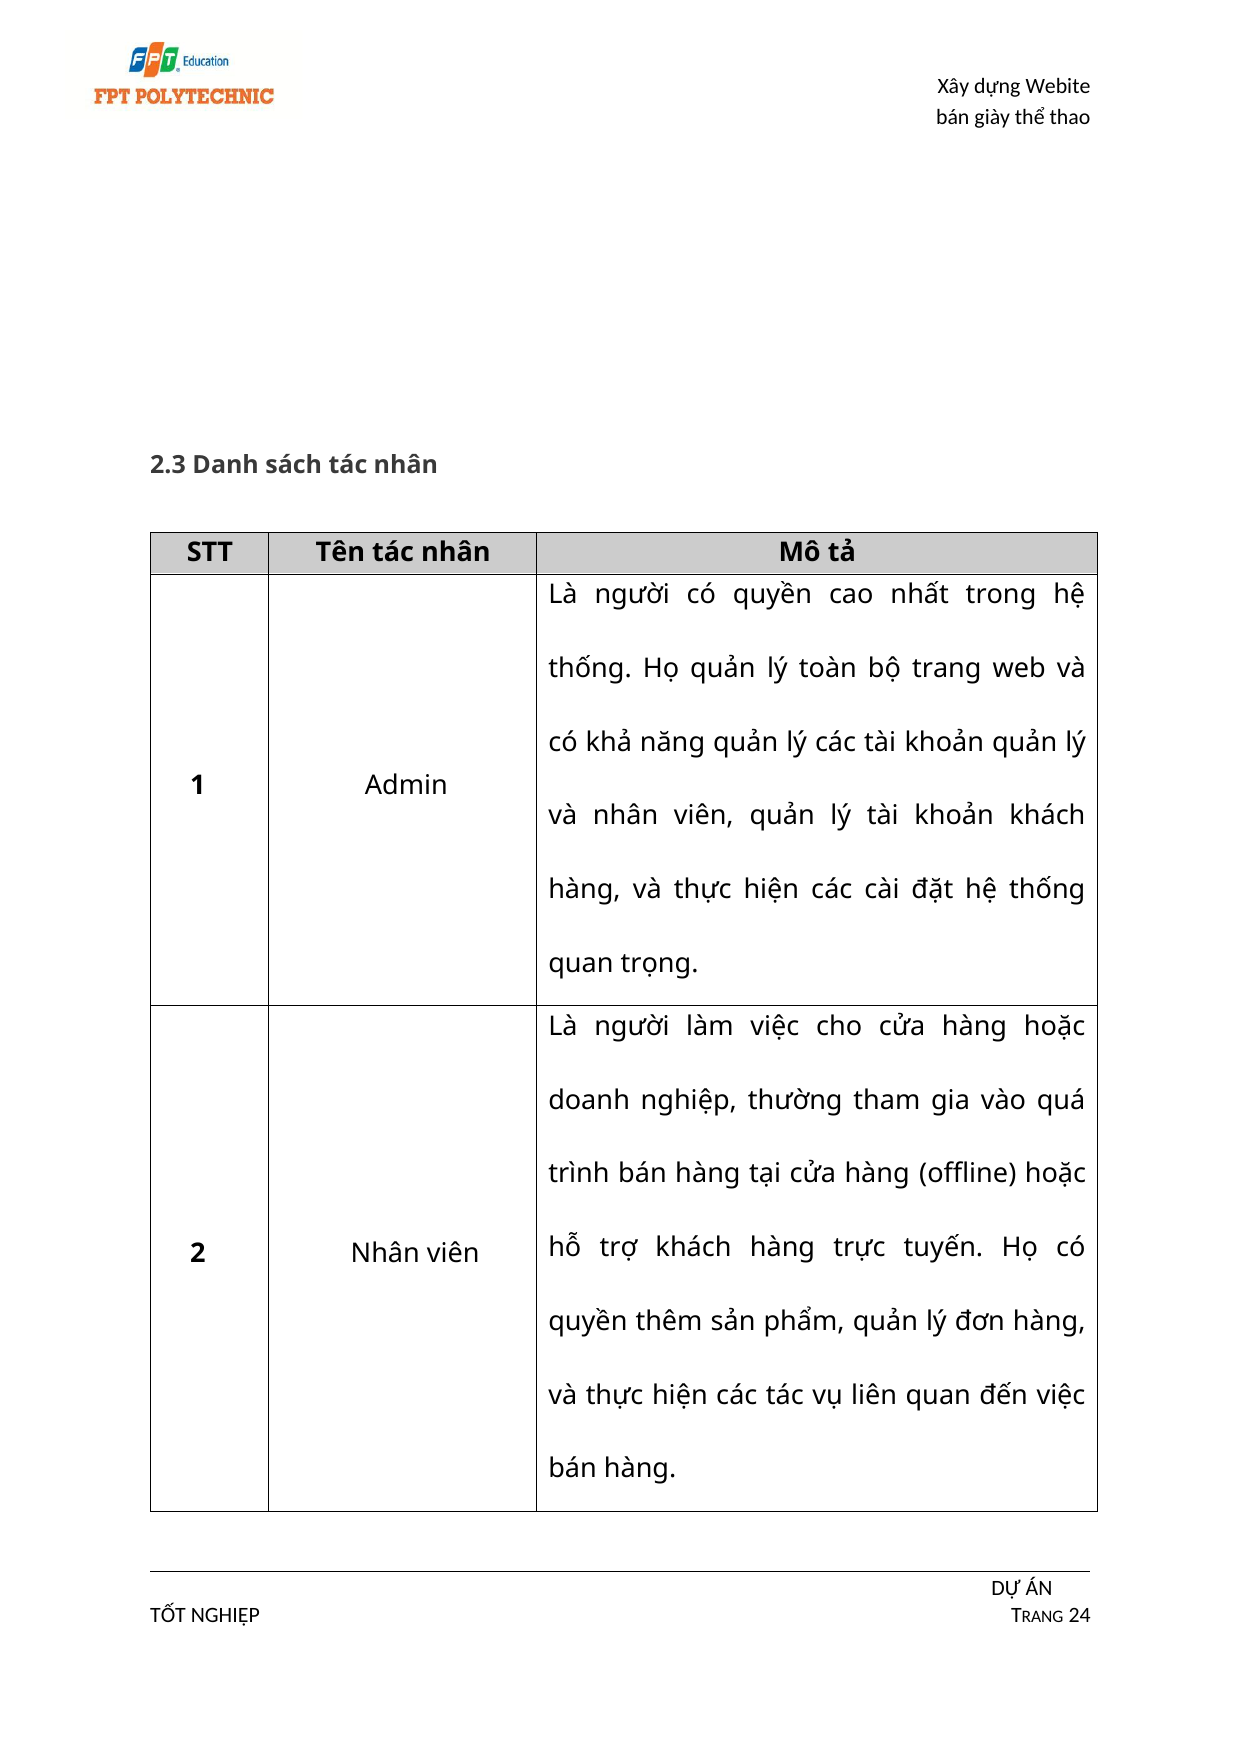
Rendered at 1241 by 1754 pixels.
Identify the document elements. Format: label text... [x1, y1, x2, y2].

subtitle 2.3 Danh sách tác nhân [150, 447, 1090, 481]
table_cell Admin [269, 575, 536, 1005]
table_cell 2 [151, 1006, 268, 1511]
table_cell Là người làm việc cho cửa hàng hoặc doanh nghiệp, thường tham gia vào quá trình bán hàng tại cửa hàng (offline) hoặc hỗ trợ khách hàng trực tuyến. Họ có quyền thêm sản phẩm, quản lý đơn hàng, và thực hiện các tác vụ liên quan đến việc bán hàng. [537, 1006, 1097, 1511]
table_header Tên tác nhân [269, 533, 536, 573]
table_header STT [151, 533, 268, 573]
table_cell Nhân viên [269, 1006, 536, 1511]
table_header Mô tả [537, 533, 1097, 573]
table_cell 1 [151, 575, 268, 1005]
table_cell Là người có quyền cao nhất trong hệ thống. Họ quản lý toàn bộ trang web và có khả năng quản lý các tài khoản quản lý và nhân viên, quản lý tài khoản khách hàng, và thực hiện các cài đặt hệ thống quan trọng. [537, 575, 1097, 1005]
picture [65, 30, 303, 119]
